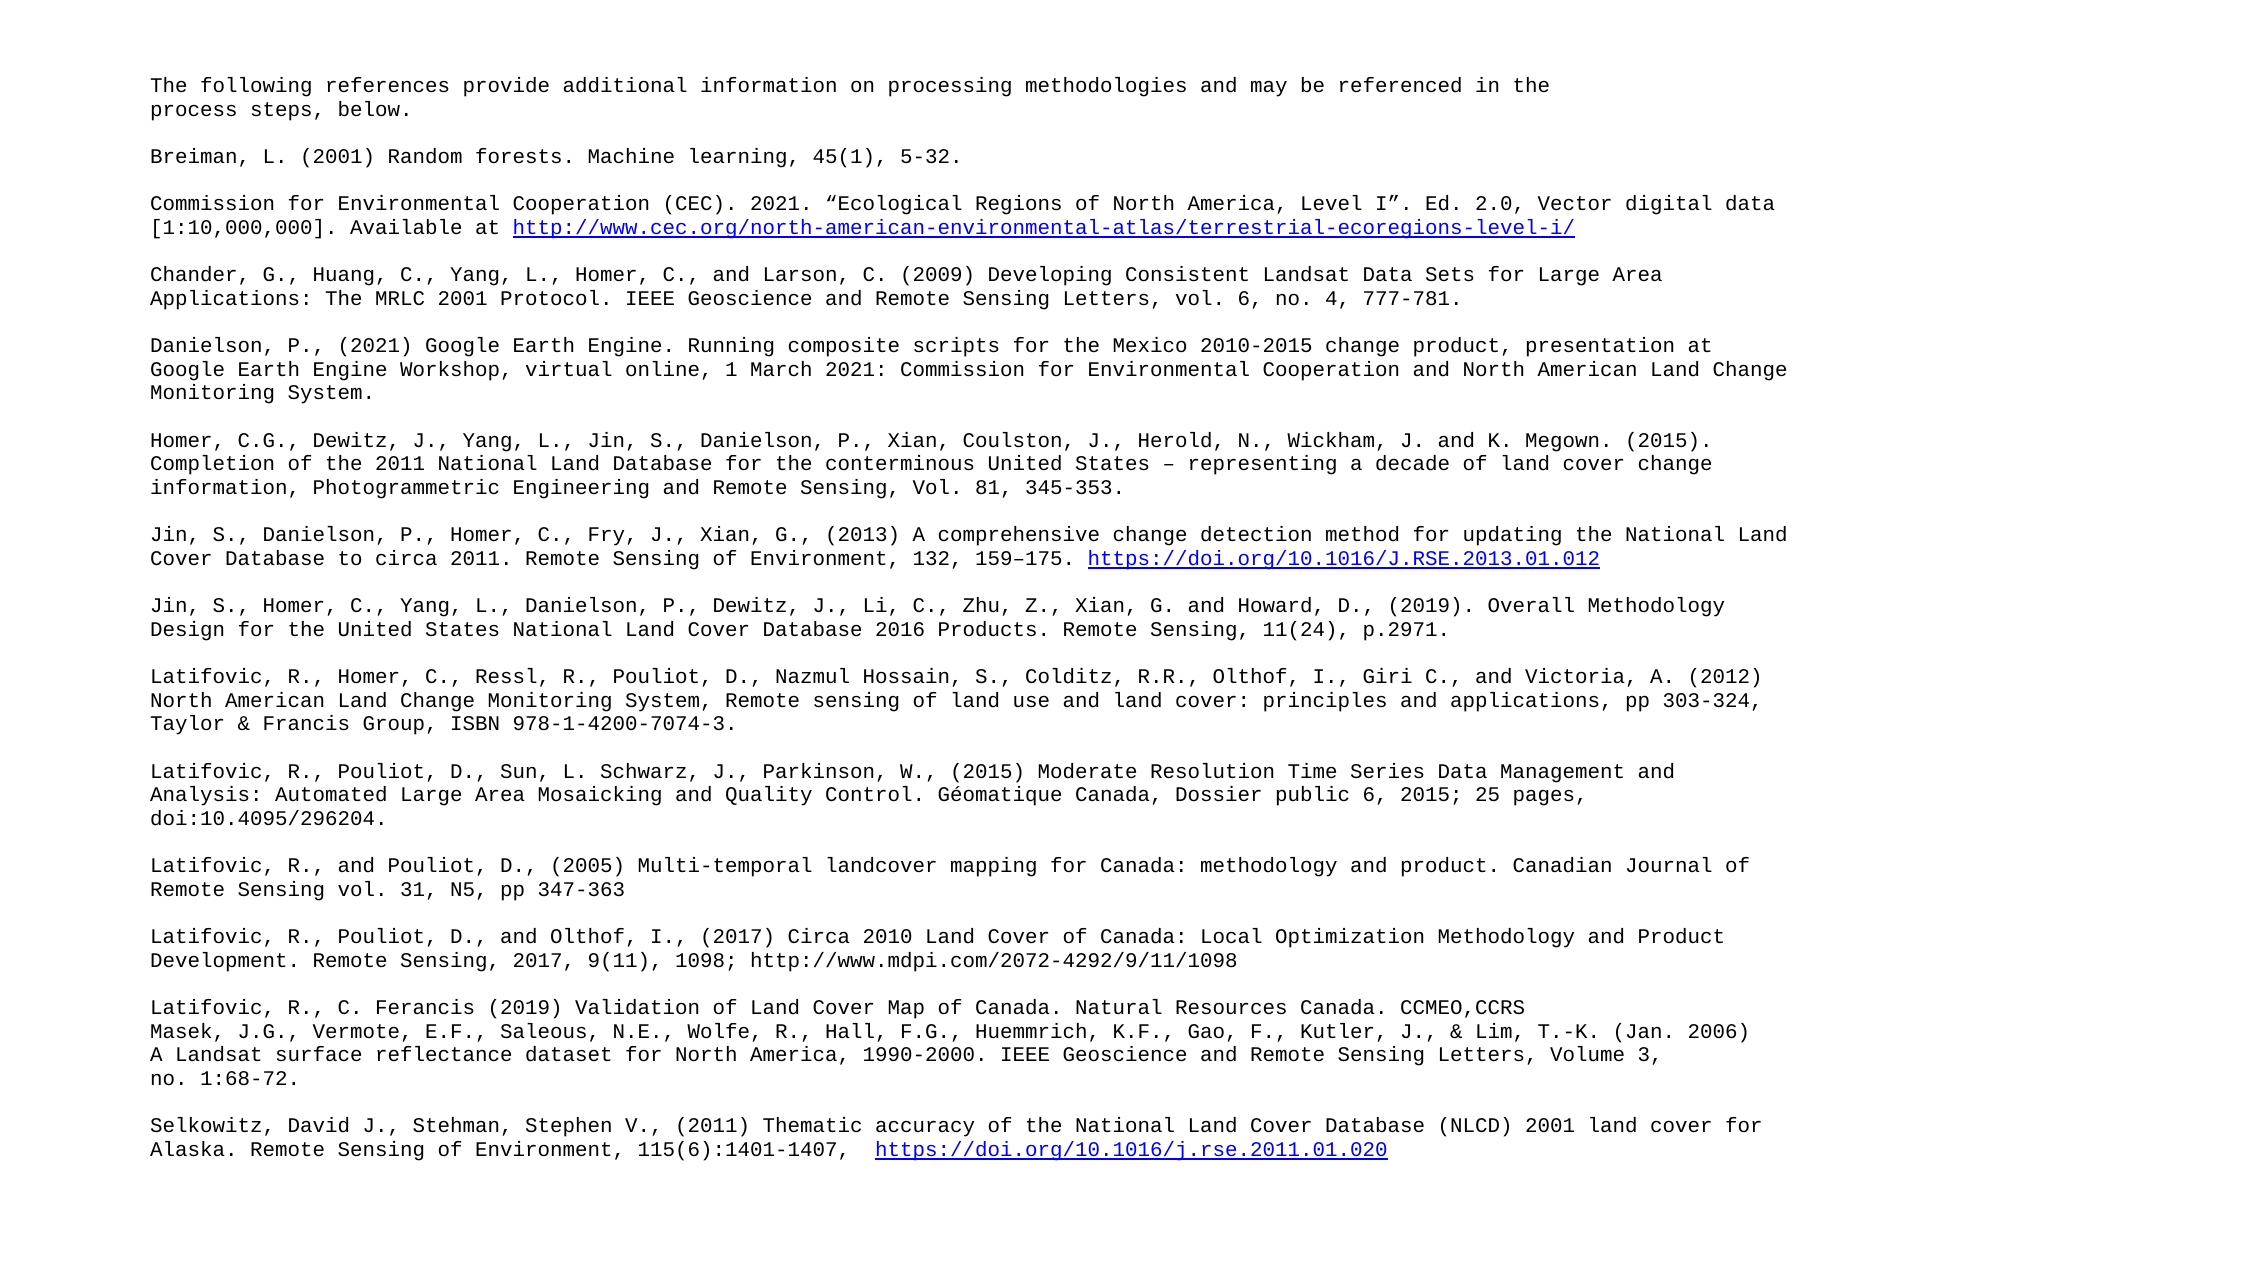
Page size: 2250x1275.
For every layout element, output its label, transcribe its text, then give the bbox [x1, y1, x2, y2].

text no. 1:68-72. [75, 1068, 1800, 1092]
text Monitoring System. [75, 382, 1800, 406]
text Masek, J.G., Vermote, E.F., Saleous, N.E., Wolfe, R., Hall, F.G., Huemmrich, K.F., Gao, F., Kutler, J., & Lim, T.-K. (Jan. 2006) [75, 1021, 1800, 1044]
text Latifovic, R., Homer, C., Ressl, R., Pouliot, D., Nazmul Hossain, S., Colditz, R.R., Olthof, I., Giri C., and Victoria, A. (2012) [75, 666, 1800, 690]
text Design for the United States National Land Cover Database 2016 Products. Remote Sensing, 11(24), p.2971. [150, 619, 1800, 642]
text Alaska. Remote Sensing of Environment, 115(6):1401-1407, https://doi.org/10.1016/j.rse.2011.01.020 [75, 1139, 1800, 1163]
text Latifovic, R., C. Ferancis (2019) Validation of Land Cover Map of Canada. Natural Resources Canada. CCMEO,CCRS [75, 997, 1800, 1021]
text Completion of the 2011 National Land Database for the conterminous United States – representing a decade of land cover change [150, 453, 1800, 477]
text information, Photogrammetric Engineering and Remote Sensing, Vol. 81, 345-353. [150, 477, 1800, 501]
text [1:10,000,000]. Available at http://www.cec.org/north-american-environmental-atlas/terrestrial-ecoregions-level-i/ [75, 217, 1800, 241]
text Latifovic, R., Pouliot, D., and Olthof, I., (2017) Circa 2010 Land Cover of Canada: Local Optimization Methodology and Product [75, 926, 1800, 950]
text Latifovic, R., and Pouliot, D., (2005) Multi-temporal landcover mapping for Canada: methodology and product. Canadian Journal of [150, 855, 1800, 879]
text Breiman, L. (2001) Random forests. Machine learning, 45(1), 5-32. [75, 146, 1800, 169]
text Commission for Environmental Cooperation (CEC). 2021. “Ecological Regions of North America, Level I”. Ed. 2.0, Vector digital data [75, 193, 1800, 217]
text Google Earth Engine Workshop, virtual online, 1 March 2021: Commission for Environmental Cooperation and North American Land Change [75, 359, 1800, 382]
text A Landsat surface reflectance dataset for North America, 1990-2000. IEEE Geoscience and Remote Sensing Letters, Volume 3, [75, 1044, 1800, 1068]
text Development. Remote Sensing, 2017, 9(11), 1098; http://www.mdpi.com/2072-4292/9/11/1098 [75, 950, 1800, 973]
text Remote Sensing vol. 31, N5, pp 347-363 [150, 879, 1800, 903]
text Latifovic, R., Pouliot, D., Sun, L. Schwarz, J., Parkinson, W., (2015) Moderate Resolution Time Series Data Management and Analysis: Automated Large Area Mosaicking and Quality Control. Géomatique Canada, Dossier public 6, 2015; 25 pages, doi:10.4095/296204. [150, 761, 1800, 832]
text Taylor & Francis Group, ISBN 978-1-4200-7074-3. [75, 713, 1800, 737]
text North American Land Change Monitoring System, Remote sensing of land use and land cover: principles and applications, pp 303-324, [75, 690, 1800, 713]
text Homer, C.G., Dewitz, J., Yang, L., Jin, S., Danielson, P., Xian, Coulston, J., Herold, N., Wickham, J. and K. Megown. (2015). [75, 430, 1800, 453]
text process steps, below. [75, 99, 1800, 122]
text Chander, G., Huang, C., Yang, L., Homer, C., and Larson, C. (2009) Developing Consistent Landsat Data Sets for Large Area [75, 264, 1800, 288]
text The following references provide additional information on processing methodologies and may be referenced in the [75, 75, 1800, 99]
text Applications: The MRLC 2001 Protocol. IEEE Geoscience and Remote Sensing Letters, vol. 6, no. 4, 777-781. [75, 288, 1800, 311]
text Jin, S., Danielson, P., Homer, C., Fry, J., Xian, G., (2013) A comprehensive change detection method for updating the National Land Cover Database to circa 2011. Remote Sensing of Environment, 132, 159–175. https://doi.org/10.1016/J.RSE.2013.01.012 [150, 524, 1800, 572]
text Selkowitz, David J., Stehman, Stephen V., (2011) Thematic accuracy of the National Land Cover Database (NLCD) 2001 land cover for [75, 1115, 1800, 1139]
text Danielson, P., (2021) Google Earth Engine. Running composite scripts for the Mexico 2010-2015 change product, presentation at [75, 335, 1800, 359]
text Jin, S., Homer, C., Yang, L., Danielson, P., Dewitz, J., Li, C., Zhu, Z., Xian, G. and Howard, D., (2019). Overall Methodology [150, 595, 1800, 619]
